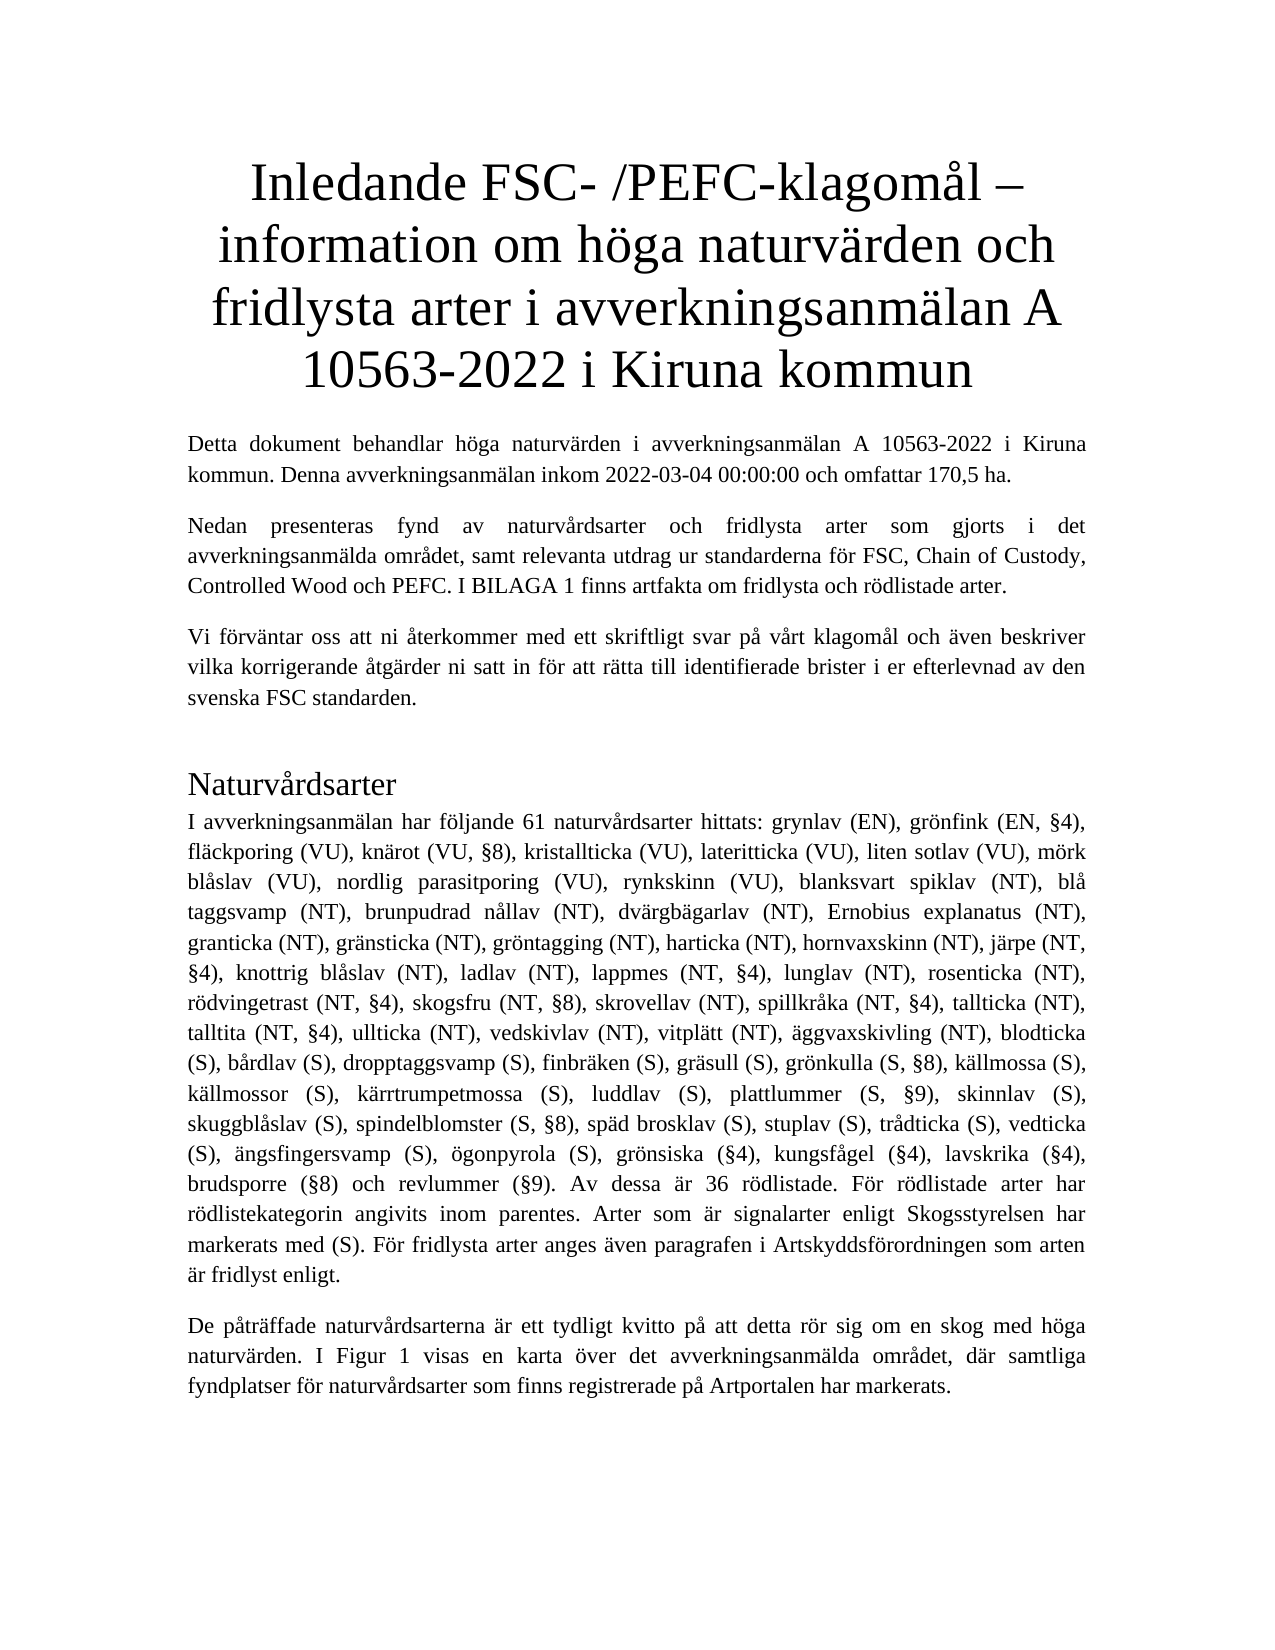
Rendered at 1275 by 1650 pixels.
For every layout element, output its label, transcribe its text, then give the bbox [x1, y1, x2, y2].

text Vi förväntar oss att ni återkommer med ett skriftligt svar på vårt klagomål och även beskriver vilka korrigerande åtgärder ni satt in för att rätta till identifierade brister i er efterlevnad av den svenska FSC standarden. [187, 623, 1087, 710]
text I avverkningsanmälan har följande 61 naturvårdsarter hittats: grynlav (EN), grönfink (EN, §4), fläckporing (VU), knärot (VU, §8), kristallticka (VU), lateritticka (VU), liten sotlav (VU), mörk blåslav (VU), nordlig parasitporing (VU), rynkskinn (VU), blanksvart spiklav (NT), blå taggsvamp (NT), brunpudrad nållav (NT), dvärgbägarlav (NT), Ernobius explanatus (NT), granticka (NT), gränsticka (NT), gröntagging (NT), harticka (NT), hornvaxskinn (NT), järpe (NT, §4), knottrig blåslav (NT), ladlav (NT), lappmes (NT, §4), lunglav (NT), rosenticka (NT), rödvingetrast (NT, §4), skogsfru (NT, §8), skrovellav (NT), spillkråka (NT, §4), tallticka (NT), talltita (NT, §4), ullticka (NT), vedskivlav (NT), vitplätt (NT), äggvaxskivling (NT), blodticka (S), bårdlav (S), dropptaggsvamp (S), finbräken (S), gräsull (S), grönkulla (S, §8), källmossa (S), källmossor (S), kärrtrumpetmossa (S), luddlav (S), plattlummer (S, §9), skinnlav (S), skuggblåslav (S), spindelblomster (S, §8), späd brosklav (S), stuplav (S), trådticka (S), vedticka (S), ängsfingersvamp (S), ögonpyrola (S), grönsiska (§4), kungsfågel (§4), lavskrika (§4), brudsporre (§8) och revlummer (§9). Av dessa är 36 rödlistade. För rödlistade arter har rödlistekategorin angivits inom parentes. Arter som är signalarter enligt Skogsstyrelsen har markerats med (S). För fridlysta arter anges även paragrafen i Artskyddsförordningen som arten är fridlyst enligt. [187, 808, 1087, 1287]
text De påträffade naturvårdsarterna är ett tydligt kvitto på att detta rör sig om en skog med höga naturvärden. I Figur 1 visas en karta över det avverkningsanmälda området, där samtliga fyndplatser för naturvårdsarter som finns registrerade på Artportalen har markerats. [187, 1312, 1087, 1399]
text Nedan presenteras fynd av naturvårdsarter och fridlysta arter som gjorts i det avverkningsanmälda området, samt relevanta utdrag ur standarderna för FSC, Chain of Custody, Controlled Wood och PEFC. I BILAGA 1 finns artfakta om fridlysta och rödlistade arter. [187, 512, 1087, 598]
text Detta dokument behandlar höga naturvärden i avverkningsanmälan A 10563-2022 i Kiruna kommun. Denna avverkningsanmälan inkom 2022-03-04 00:00:00 och omfattar 170,5 ha. [187, 430, 1087, 487]
subtitle Naturvårdsarter [187, 764, 1087, 802]
title Inledande FSC- /PEFC-klagomål – information om höga naturvärden och fridlysta arter i avverkningsanmälan A 10563-2022 i Kiruna kommun [187, 150, 1087, 399]
